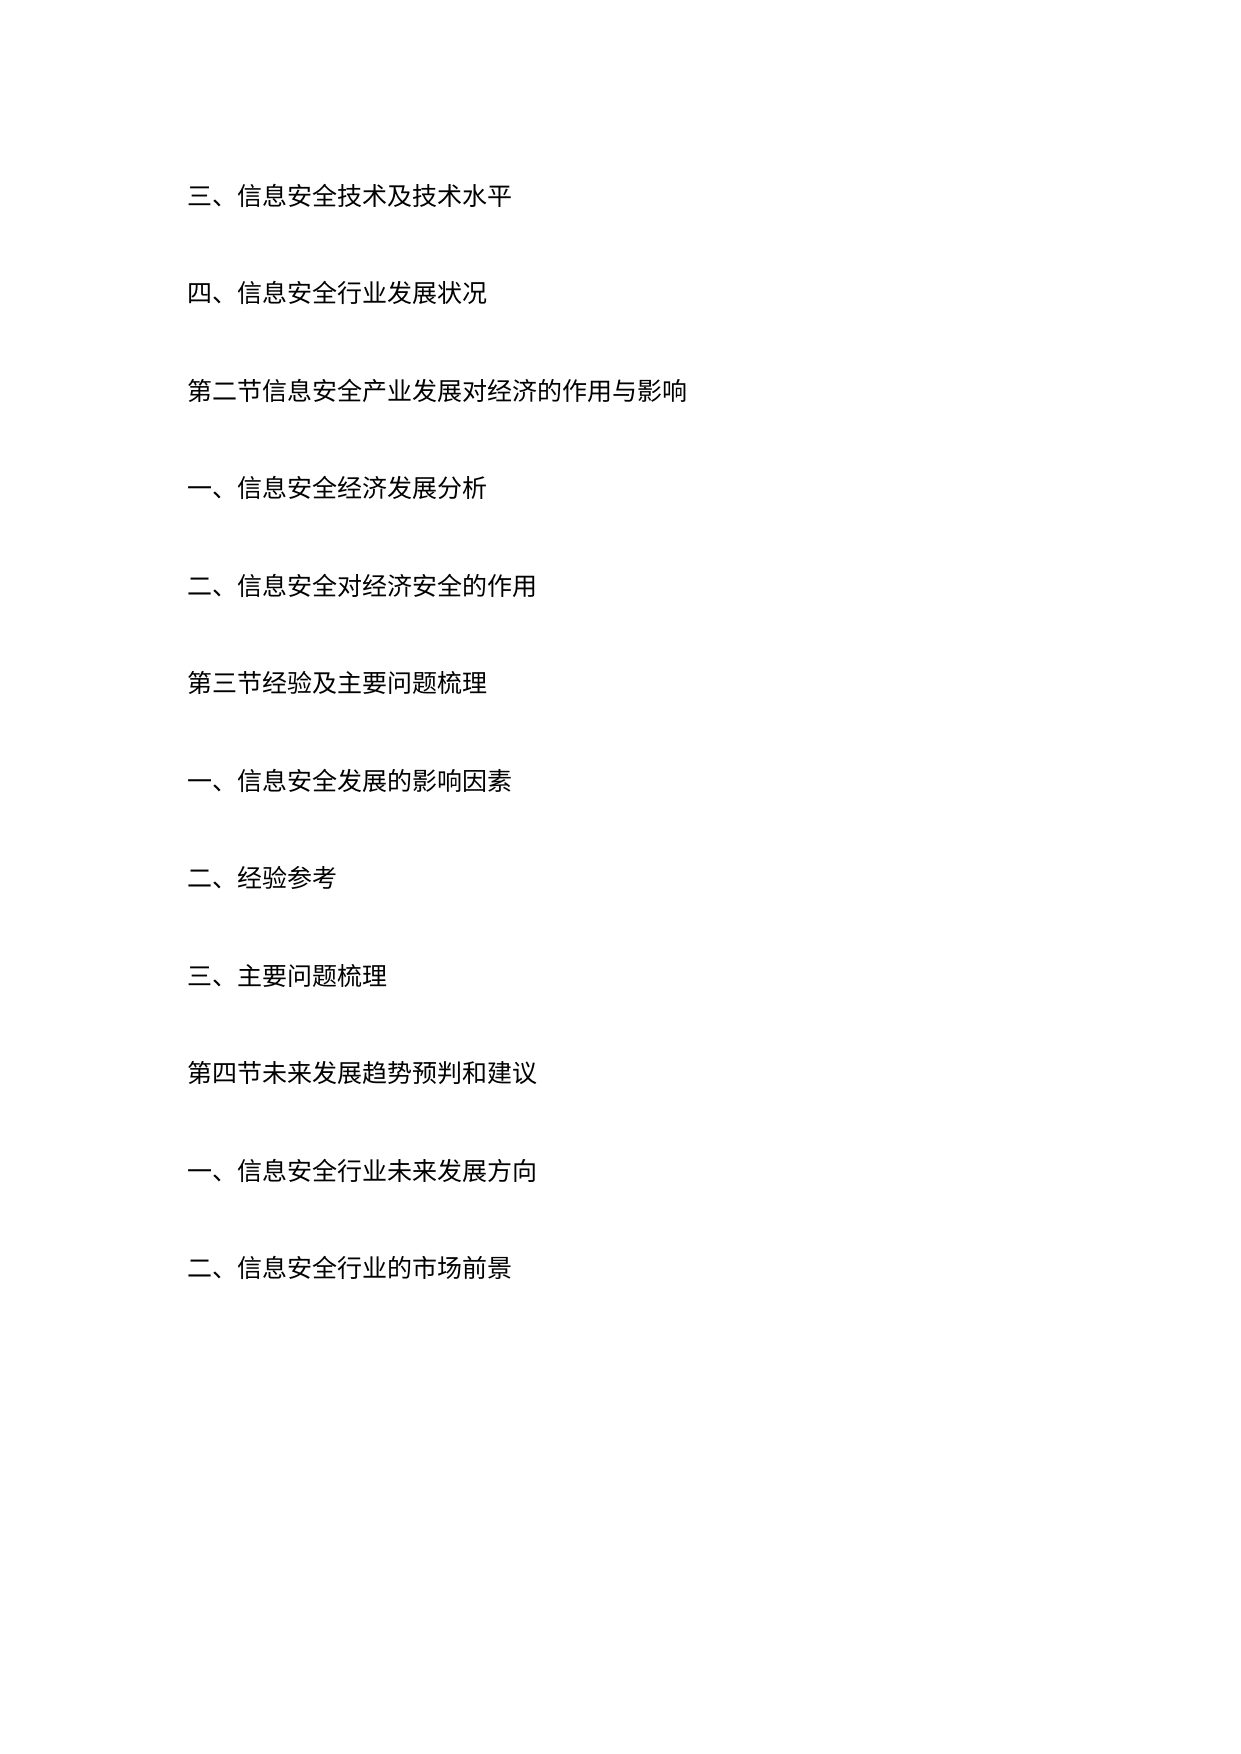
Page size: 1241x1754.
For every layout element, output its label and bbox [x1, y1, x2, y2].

text [187, 162, 1053, 1299]
